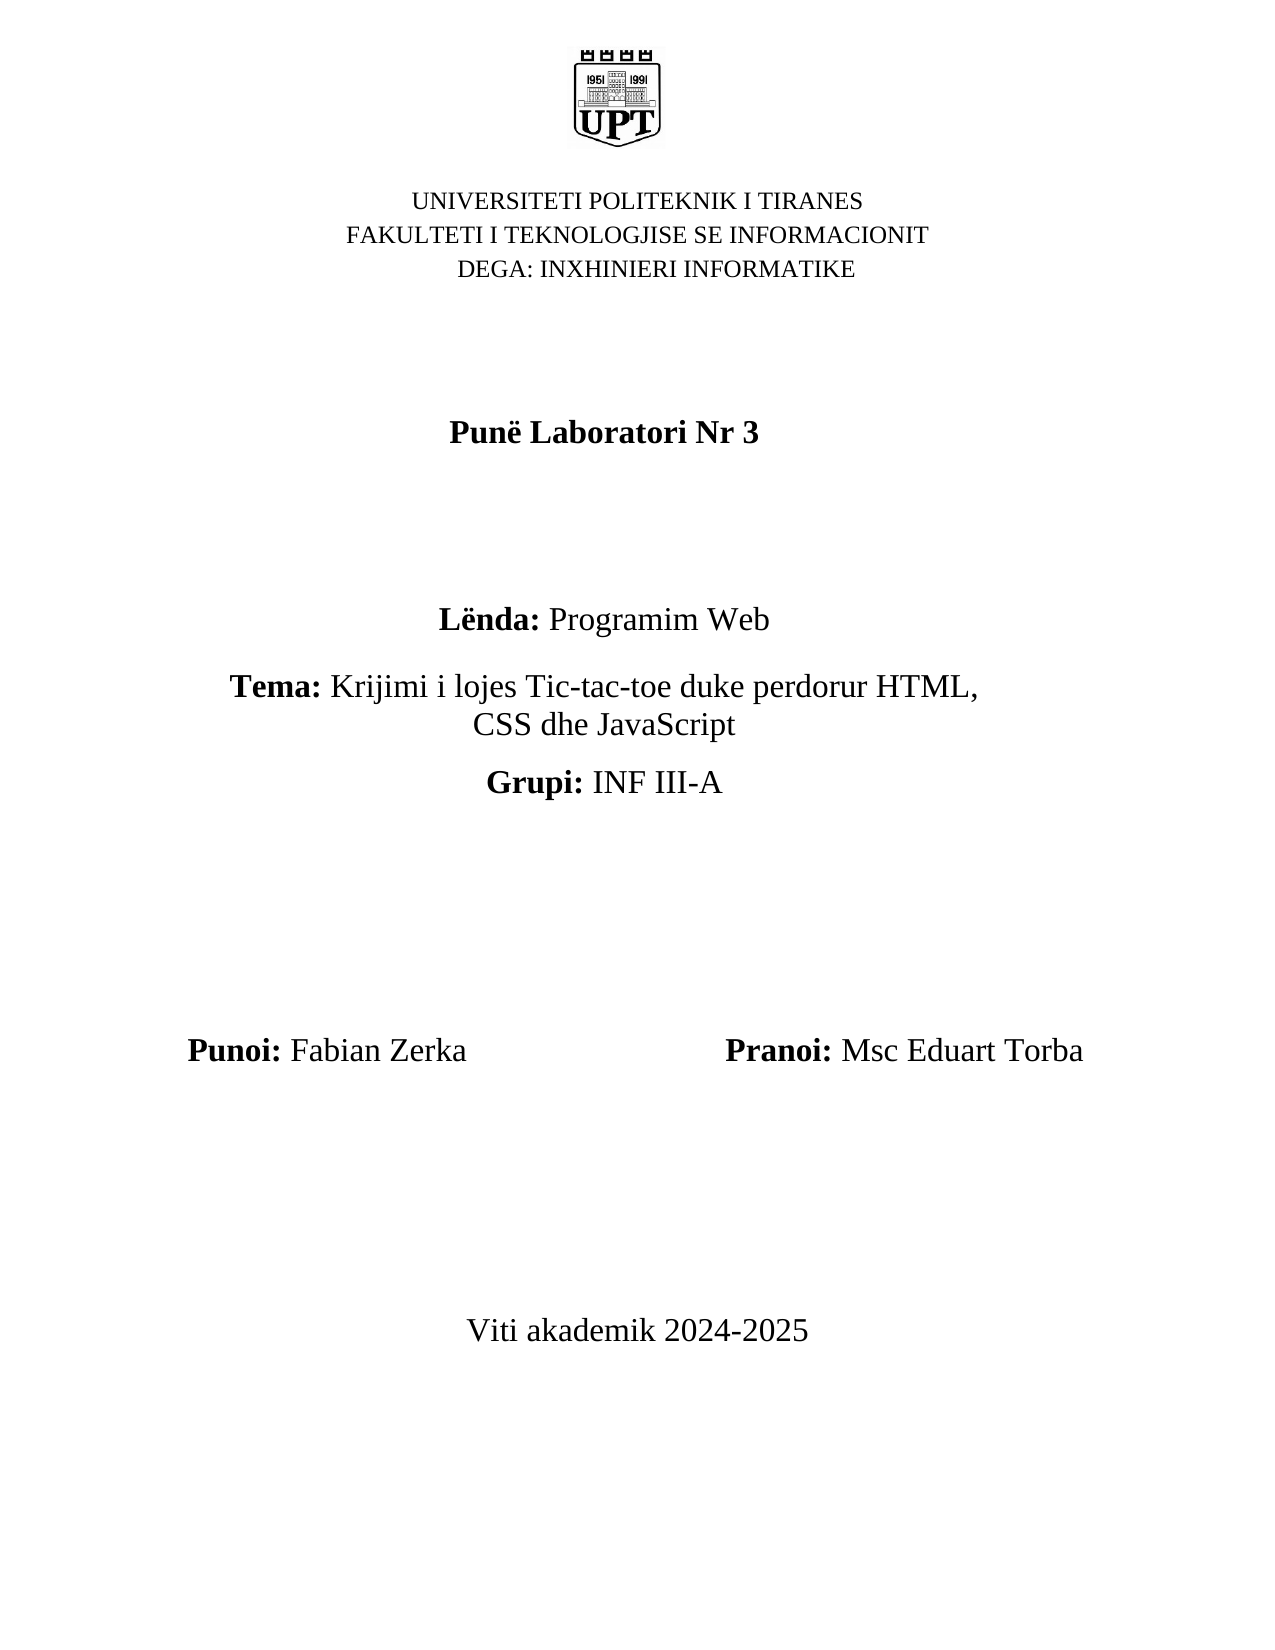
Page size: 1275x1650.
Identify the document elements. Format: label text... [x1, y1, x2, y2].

subtitle Lënda: Programim Web [211, 599, 997, 666]
subtitle Tema: Krijimi i lojes Tic-tac-toe duke perdorur HTML, CSS dhe JavaScript [211, 666, 997, 743]
text Punoi: Fabian Zerka Pranoi: Msc Eduart Torba [187, 1030, 1125, 1069]
picture [565, 46, 666, 147]
subtitle Punë Laboratori Nr 3 [211, 412, 998, 450]
text Viti akademik 2024-2025 [150, 1311, 1125, 1349]
text Grupi: INF III-A [211, 762, 998, 800]
